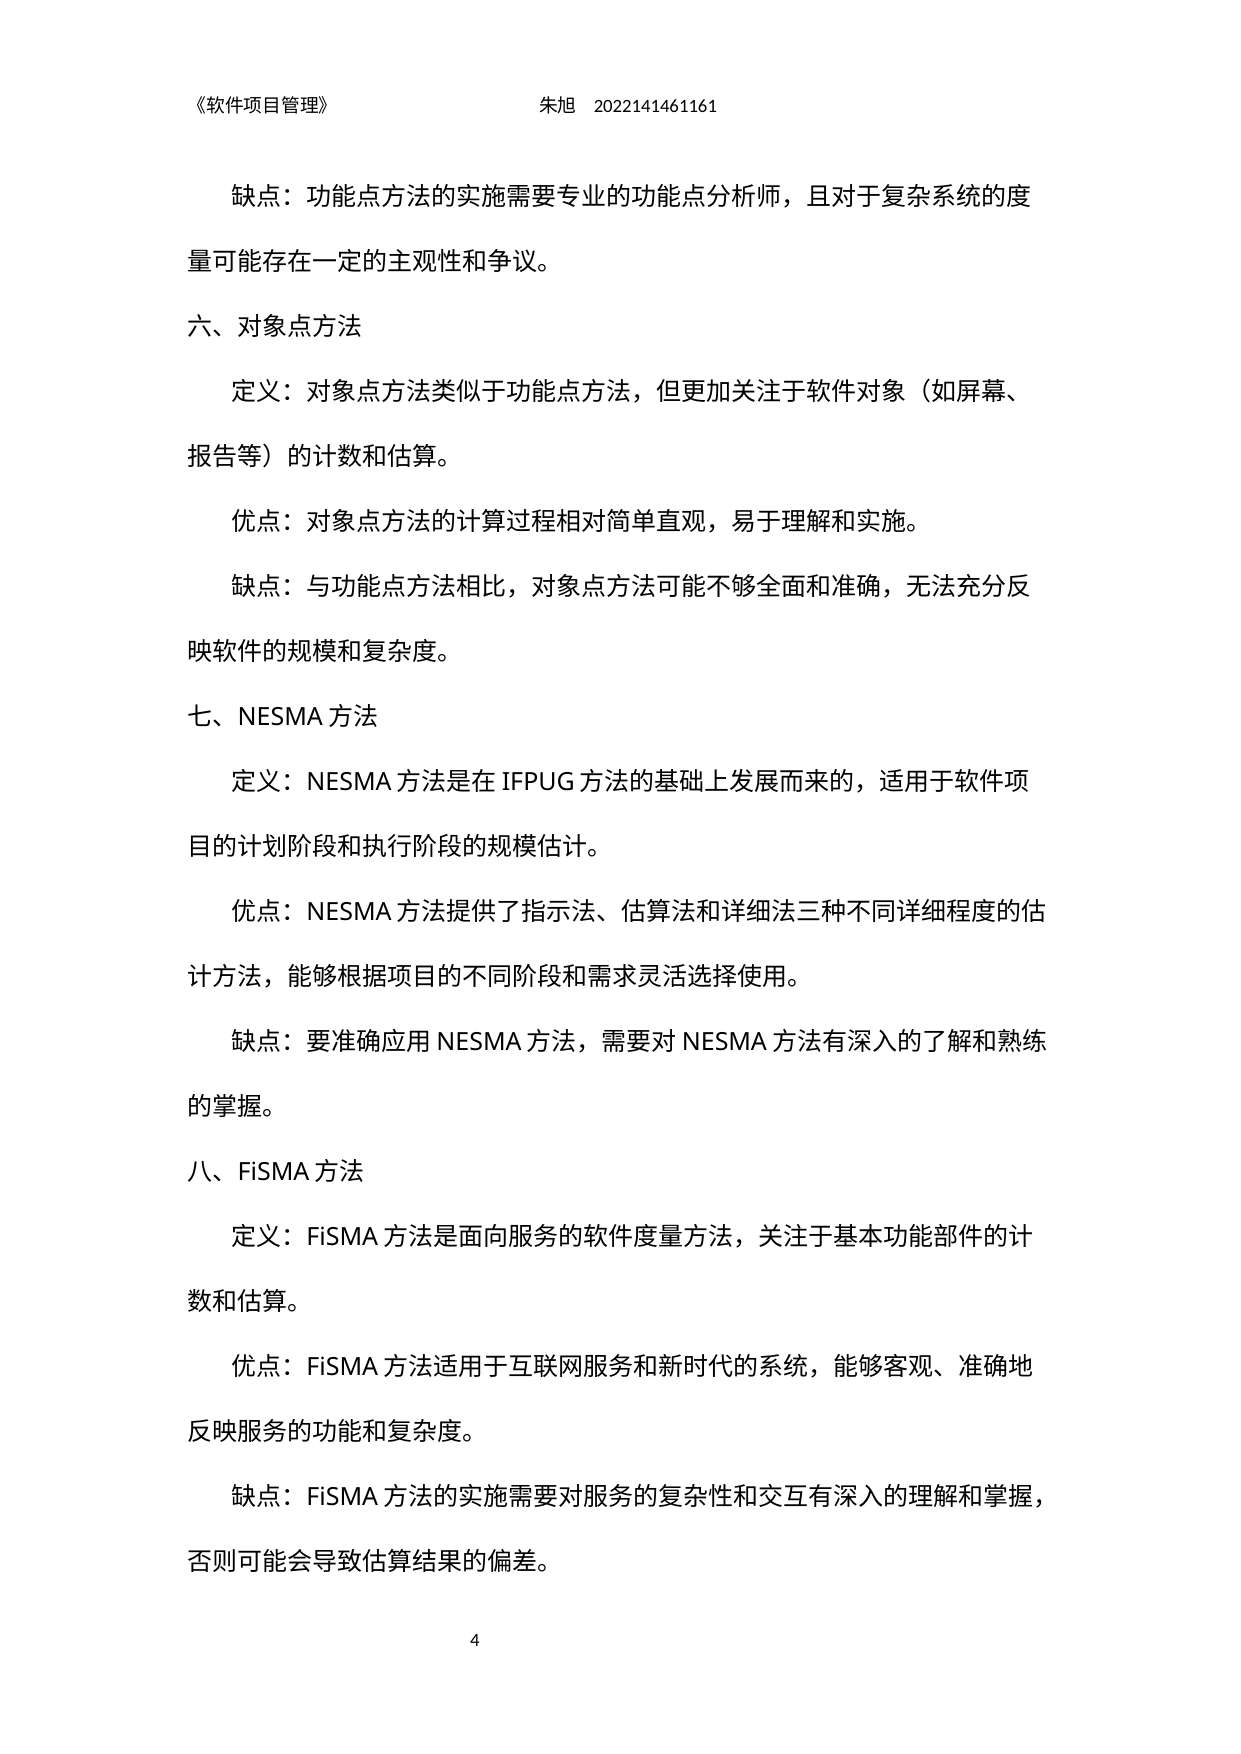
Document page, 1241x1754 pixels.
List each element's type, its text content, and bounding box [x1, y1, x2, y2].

text 缺点：与功能点方法相比，对象点方法可能不够全面和准确，无法充分反映软件的规模和复杂度。 [187, 552, 1053, 682]
text 七、NESMA方法 [187, 682, 1053, 747]
text 六、对象点方法 [187, 292, 1053, 357]
text 优点：对象点方法的计算过程相对简单直观，易于理解和实施。 [187, 487, 1053, 552]
text 定义：NESMA方法是在IFPUG方法的基础上发展而来的，适用于软件项目的计划阶段和执行阶段的规模估计。 [187, 747, 1053, 877]
text 缺点：FiSMA方法的实施需要对服务的复杂性和交互有深入的理解和掌握，否则可能会导致估算结果的偏差。 [187, 1462, 1053, 1592]
text 缺点：要准确应用NESMA方法，需要对NESMA方法有深入的了解和熟练的掌握。 [187, 1007, 1053, 1137]
text 优点：FiSMA方法适用于互联网服务和新时代的系统，能够客观、准确地反映服务的功能和复杂度。 [187, 1332, 1053, 1462]
text 八、FiSMA方法 [187, 1137, 1053, 1202]
text 缺点：功能点方法的实施需要专业的功能点分析师，且对于复杂系统的度量可能存在一定的主观性和争议。 [187, 162, 1053, 292]
text 优点：NESMA方法提供了指示法、估算法和详细法三种不同详细程度的估计方法，能够根据项目的不同阶段和需求灵活选择使用。 [187, 877, 1053, 1007]
text 定义：FiSMA方法是面向服务的软件度量方法，关注于基本功能部件的计数和估算。 [187, 1202, 1053, 1332]
text 定义：对象点方法类似于功能点方法，但更加关注于软件对象（如屏幕、报告等）的计数和估算。 [187, 357, 1053, 487]
